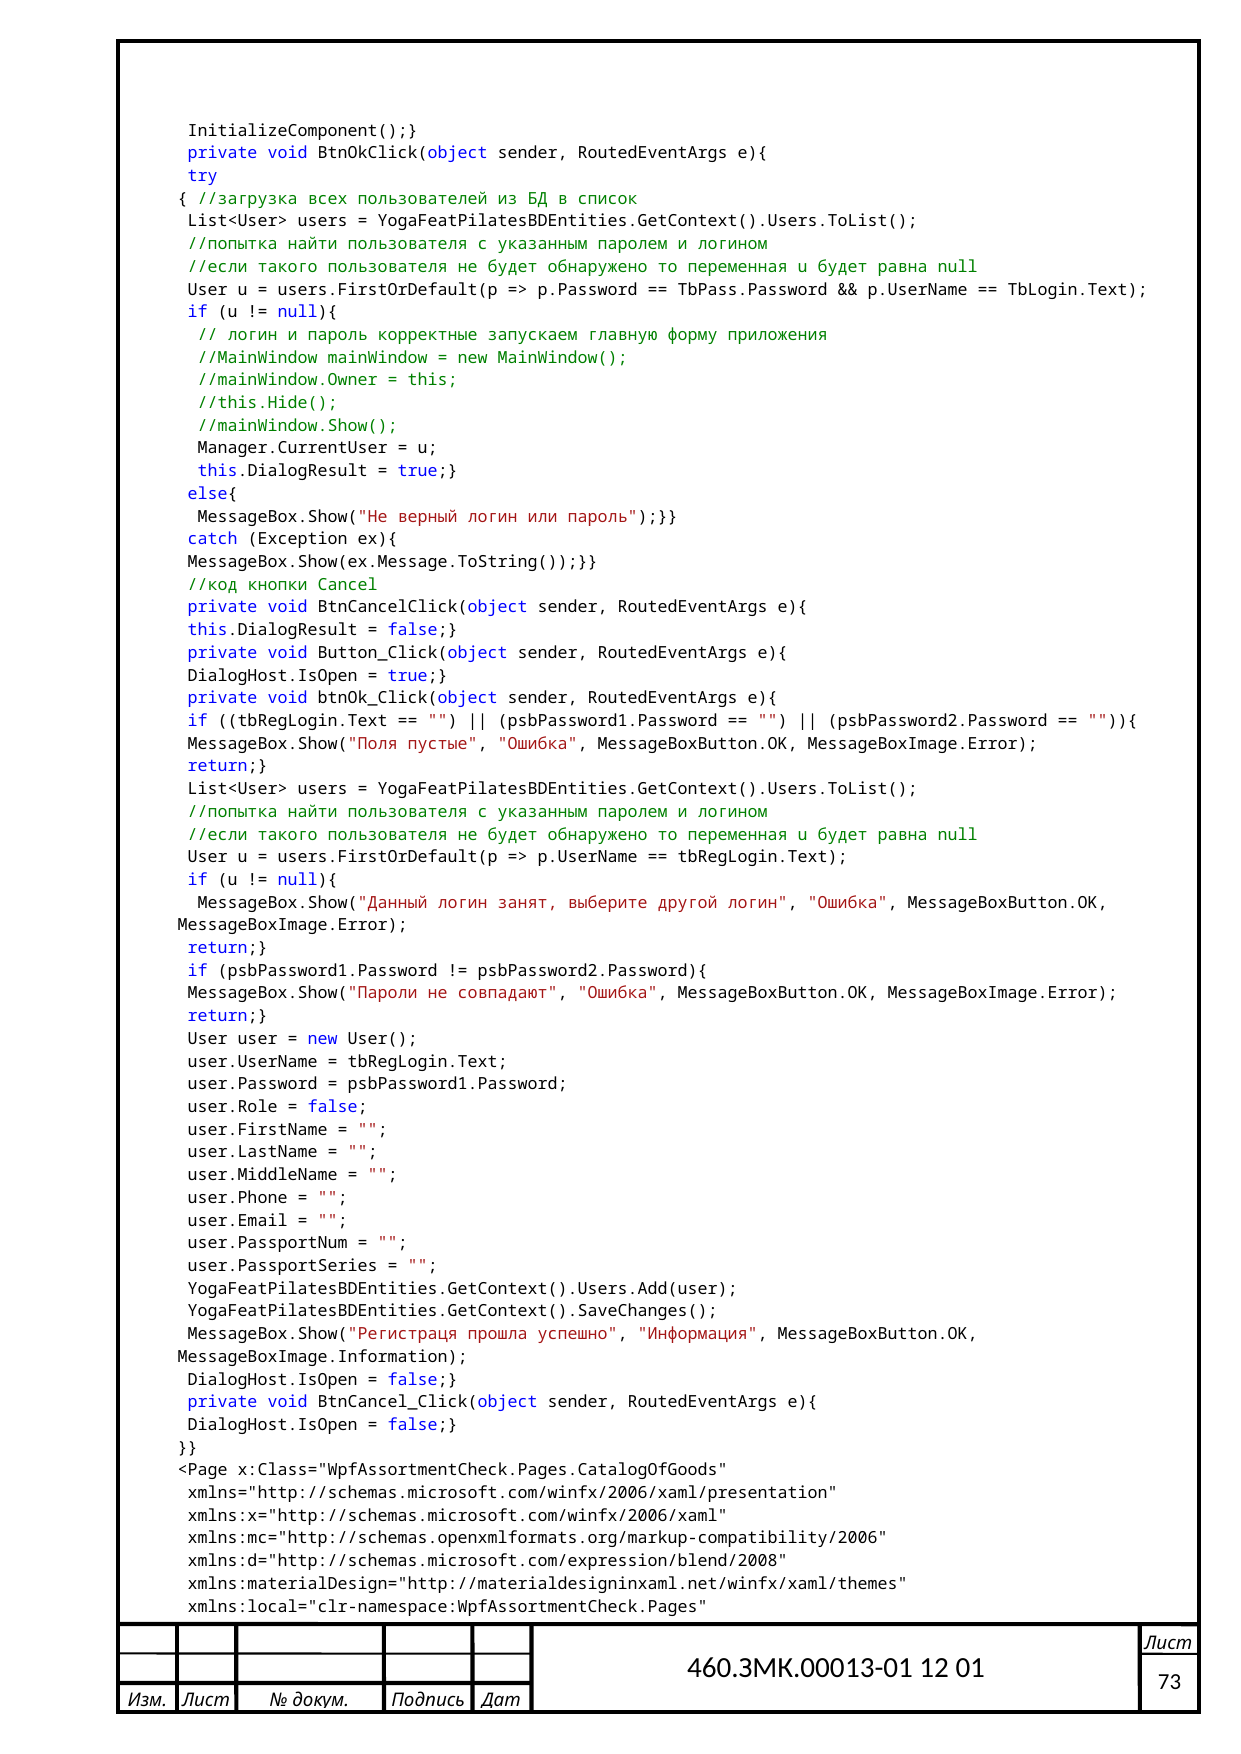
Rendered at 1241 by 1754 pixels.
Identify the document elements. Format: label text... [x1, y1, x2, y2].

text MessageBox.Show("Пароли не совпадают", "Ошибка", MessageBoxButton.OK, MessageBoxImage.Error); [177, 981, 1152, 1004]
text MessageBox.Show("Не верный логин или пароль");}} [177, 504, 1152, 527]
text DialogHost.IsOpen = true;} [177, 663, 1152, 686]
text User u = users.FirstOrDefault(p => p.UserName == tbRegLogin.Text); [177, 845, 1152, 867]
text // логин и пароль корректные запускаем главную форму приложения [177, 322, 1152, 345]
text user.Role = false; [177, 1094, 1152, 1117]
text DialogHost.IsOpen = false;} [177, 1412, 1152, 1435]
text MessageBox.Show(ex.Message.ToString());}} [177, 549, 1152, 572]
text private void Button_Click(object sender, RoutedEventArgs e){ [177, 640, 1152, 663]
text user.UserName = tbRegLogin.Text; [177, 1049, 1152, 1072]
text }} [177, 1435, 1152, 1458]
text MessageBox.Show("Регистраця прошла успешно", "Информация", MessageBoxButton.OK, MessageBoxImage.Information); [177, 1322, 1152, 1367]
text xmlns:local="clr-namespace:WpfAssortmentCheck.Pages" [177, 1594, 1152, 1617]
text { //загрузка всех пользователей из БД в список [177, 186, 1152, 209]
text //попытка найти пользователя с указанным паролем и логином [177, 799, 1152, 822]
text user.PassportSeries = ""; [177, 1253, 1152, 1276]
text return;} [177, 936, 1152, 958]
text //mainWindow.Owner = this; [177, 368, 1152, 391]
text xmlns="http://schemas.microsoft.com/winfx/2006/xaml/presentation" [177, 1481, 1152, 1503]
text MessageBox.Show("Данный логин занят, выберите другой логин", "Ошибка", MessageBoxButton.OK, MessageBoxImage.Error); [177, 890, 1152, 936]
text user.Password = psbPassword1.Password; [177, 1072, 1152, 1094]
text this.DialogResult = false;} [177, 618, 1152, 640]
text user.FirstName = ""; [177, 1117, 1152, 1140]
text User u = users.FirstOrDefault(p => p.Password == TbPass.Password && p.UserName == TbLogin.Text); [177, 277, 1152, 300]
text List<User> users = YogaFeatPilatesBDEntities.GetContext().Users.ToList(); [177, 209, 1152, 232]
text private void BtnCancelClick(object sender, RoutedEventArgs e){ [177, 595, 1152, 618]
text private void btnOk_Click(object sender, RoutedEventArgs e){ [177, 686, 1152, 708]
text try [177, 163, 1152, 186]
text YogaFeatPilatesBDEntities.GetContext().SaveChanges(); [177, 1299, 1152, 1322]
text if ((tbRegLogin.Text == "") || (psbPassword1.Password == "") || (psbPassword2.Password == "")){ [177, 708, 1152, 731]
text //MainWindow mainWindow = new MainWindow(); [177, 345, 1152, 368]
text user.LastName = ""; [177, 1140, 1152, 1163]
text //если такого пользователя не будет обнаружено то переменная u будет равна null [177, 822, 1152, 845]
text <Page x:Class="WpfAssortmentCheck.Pages.CatalogOfGoods" [177, 1458, 1152, 1481]
text user.MiddleName = ""; [177, 1163, 1152, 1185]
text DialogHost.IsOpen = false;} [177, 1367, 1152, 1390]
text user.PassportNum = ""; [177, 1231, 1152, 1253]
text if (u != null){ [177, 867, 1152, 890]
text xmlns:materialDesign="http://materialdesigninxaml.net/winfx/xaml/themes" [177, 1571, 1152, 1594]
text InitializeComponent();} [177, 118, 1152, 141]
text xmlns:x="http://schemas.microsoft.com/winfx/2006/xaml" [177, 1503, 1152, 1526]
text List<User> users = YogaFeatPilatesBDEntities.GetContext().Users.ToList(); [177, 777, 1152, 799]
text //mainWindow.Show(); [177, 413, 1152, 436]
text else{ [177, 481, 1152, 504]
text return;} [177, 754, 1152, 777]
text user.Email = ""; [177, 1208, 1152, 1231]
text private void BtnCancel_Click(object sender, RoutedEventArgs e){ [177, 1390, 1152, 1412]
text MessageBox.Show("Поля пустые", "Ошибка", MessageBoxButton.OK, MessageBoxImage.Error); [177, 731, 1152, 754]
text User user = new User(); [177, 1026, 1152, 1049]
text //this.Hide(); [177, 391, 1152, 413]
text Manager.CurrentUser = u; [177, 436, 1152, 459]
text //попытка найти пользователя с указанным паролем и логином [177, 232, 1152, 254]
text if (psbPassword1.Password != psbPassword2.Password){ [177, 958, 1152, 981]
text private void BtnOkClick(object sender, RoutedEventArgs e){ [177, 141, 1152, 163]
text return;} [177, 1004, 1152, 1026]
text //код кнопки Cancel [177, 572, 1152, 595]
text YogaFeatPilatesBDEntities.GetContext().Users.Add(user); [177, 1276, 1152, 1299]
text if (u != null){ [177, 300, 1152, 322]
text xmlns:d="http://schemas.microsoft.com/expression/blend/2008" [177, 1549, 1152, 1571]
text catch (Exception ex){ [177, 527, 1152, 549]
text user.Phone = ""; [177, 1185, 1152, 1208]
text this.DialogResult = true;} [177, 459, 1152, 481]
text xmlns:mc="http://schemas.openxmlformats.org/markup-compatibility/2006" [177, 1526, 1152, 1549]
text //если такого пользователя не будет обнаружено то переменная u будет равна null [177, 254, 1152, 277]
